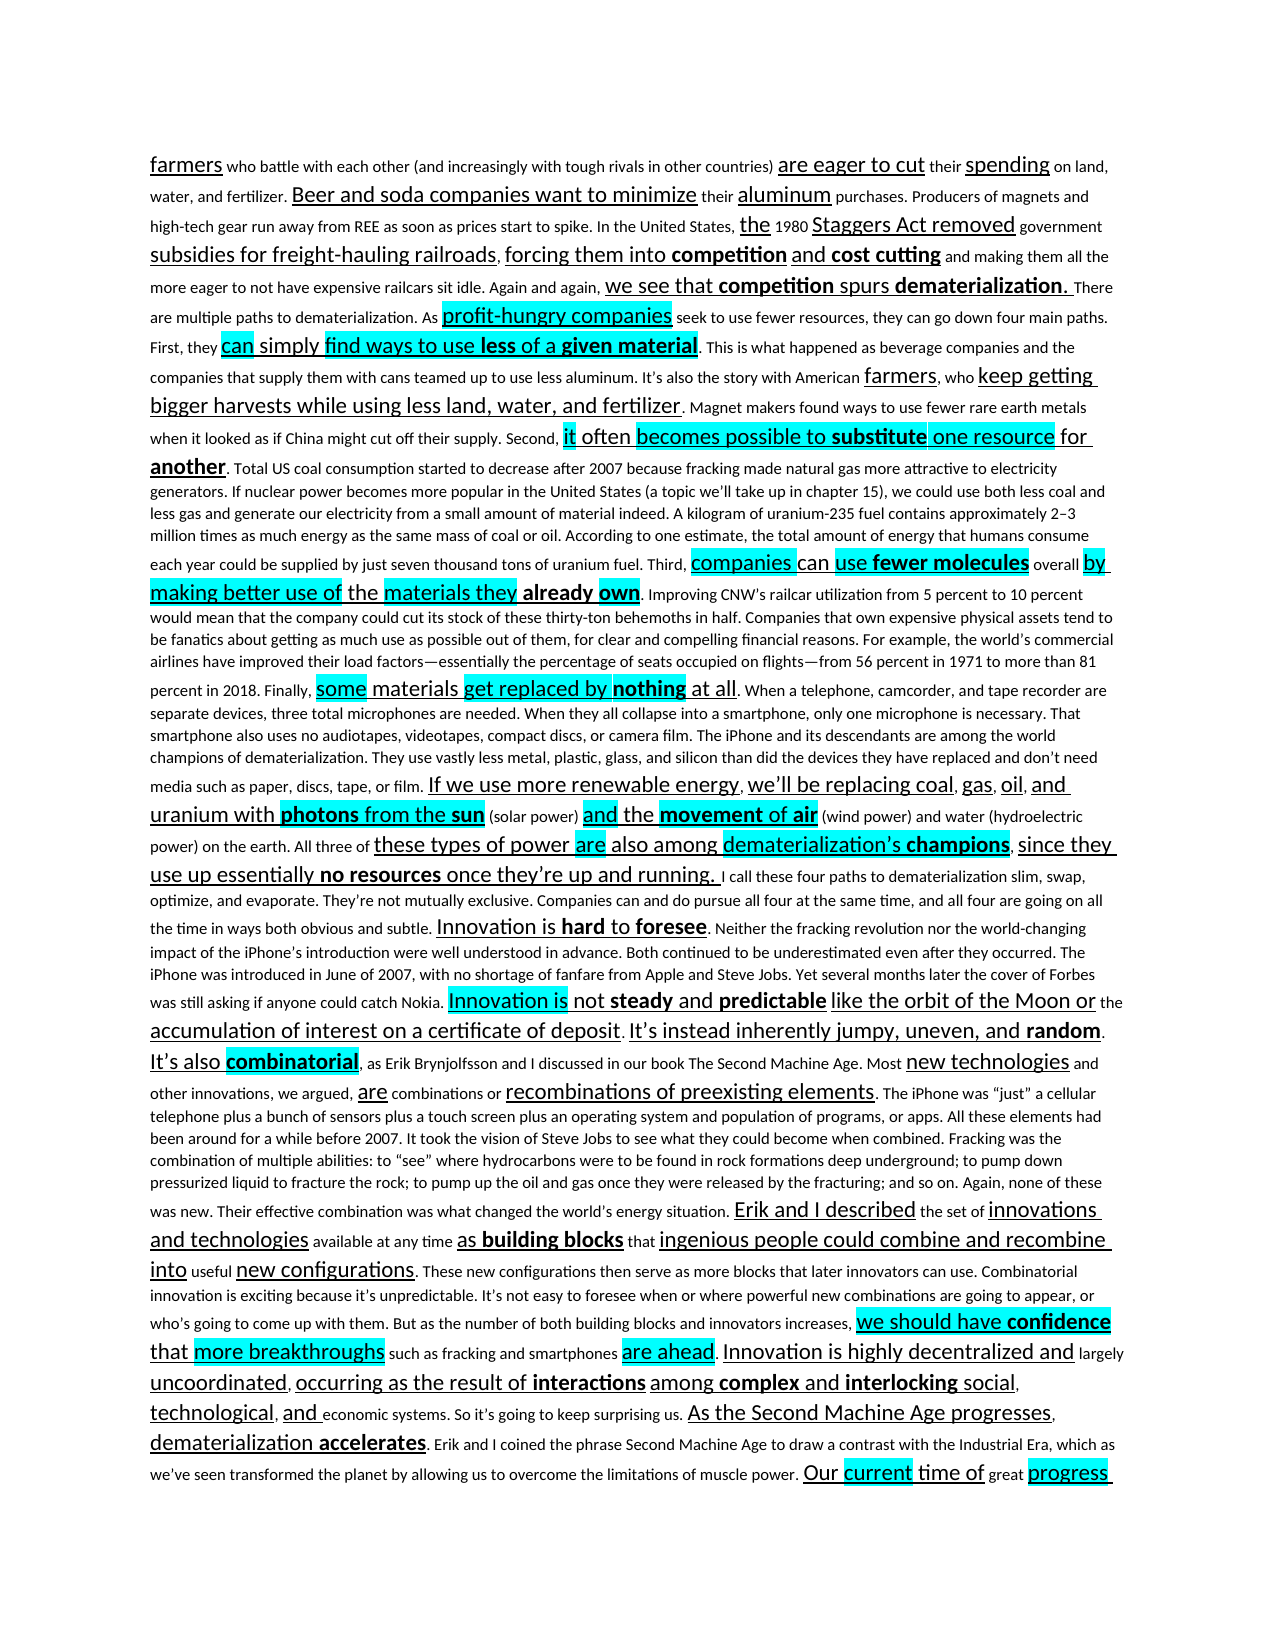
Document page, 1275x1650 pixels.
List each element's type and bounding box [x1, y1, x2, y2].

text [150, 150, 1125, 1486]
